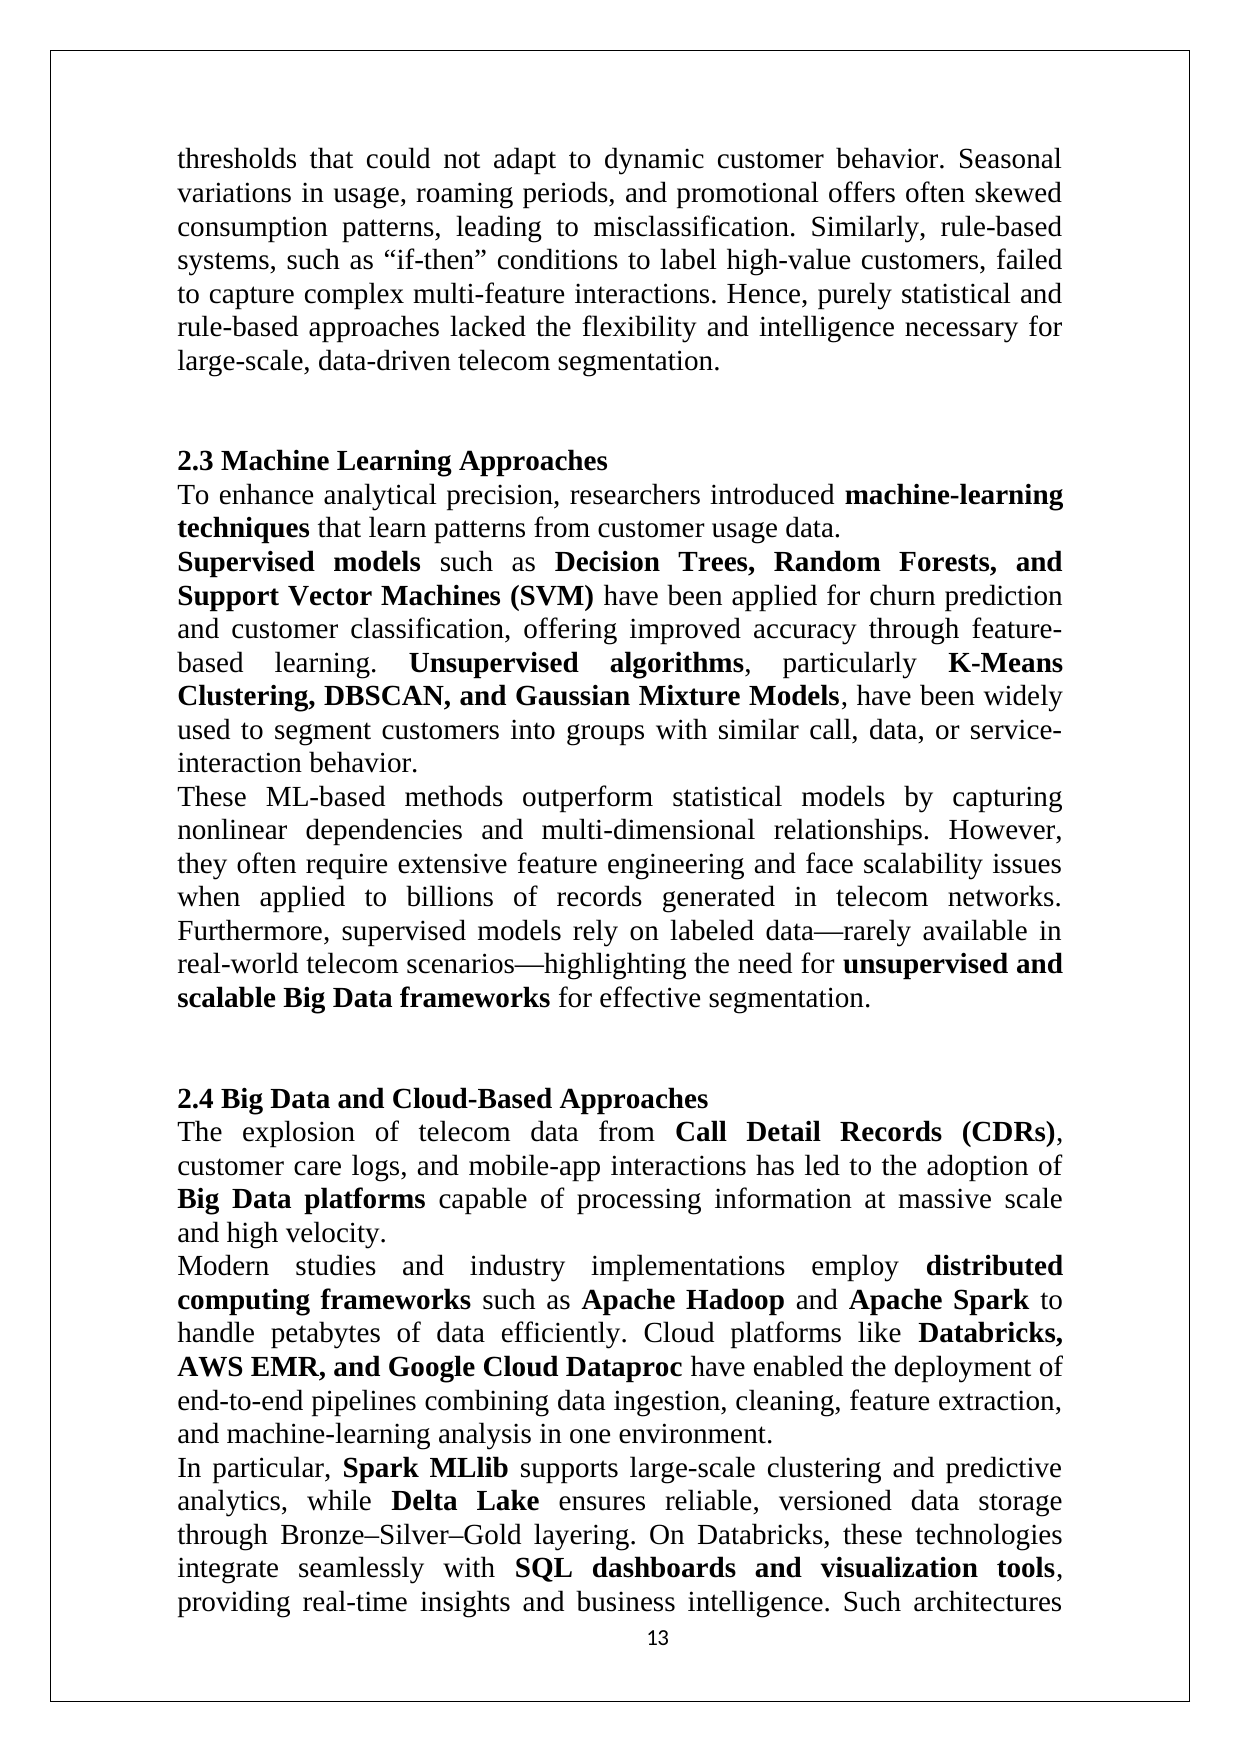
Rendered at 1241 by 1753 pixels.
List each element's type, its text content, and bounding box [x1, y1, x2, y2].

text 2.4 Big Data and Cloud-Based Approaches [177, 1081, 1063, 1114]
text To enhance analytical precision, researchers introduced machine-learning techniques that learn patterns from customer usage data. [177, 477, 1063, 544]
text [177, 142, 1063, 376]
text Modern studies and industry implementations employ distributed computing frameworks such as Apache Hadoop and Apache Spark to handle petabytes of data efficiently. Cloud platforms like Databricks, AWS EMR, and Google Cloud Dataproc have enabled the deployment of end-to-end pipelines combining data ingestion, cleaning, feature extraction, and machine-learning analysis in one environment. [177, 1248, 1063, 1450]
text The explosion of telecom data from Call Detail Records (CDRs), customer care logs, and mobile-app interactions has led to the adoption of Big Data platforms capable of processing information at massive scale and high velocity. [177, 1114, 1063, 1248]
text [177, 1450, 1063, 1617]
text Supervised models such as Decision Trees, Random Forests, and Support Vector Machines (SVM) have been applied for churn prediction and customer classification, offering improved accuracy through feature-based learning. Unsupervised algorithms, particularly K-Means Clustering, DBSCAN, and Gaussian Mixture Models, have been widely used to segment customers into groups with similar call, data, or service-interaction behavior. [177, 544, 1063, 779]
text These ML-based methods outperform statistical models by capturing nonlinear dependencies and multi-dimensional relationships. However, they often require extensive feature engineering and face scalability issues when applied to billions of records generated in telecom networks. Furthermore, supervised models rely on labeled data—rarely available in real-world telecom scenarios—highlighting the need for unsupervised and scalable Big Data frameworks for effective segmentation. [177, 779, 1063, 1014]
text 2.3 Machine Learning Approaches [177, 443, 1063, 477]
